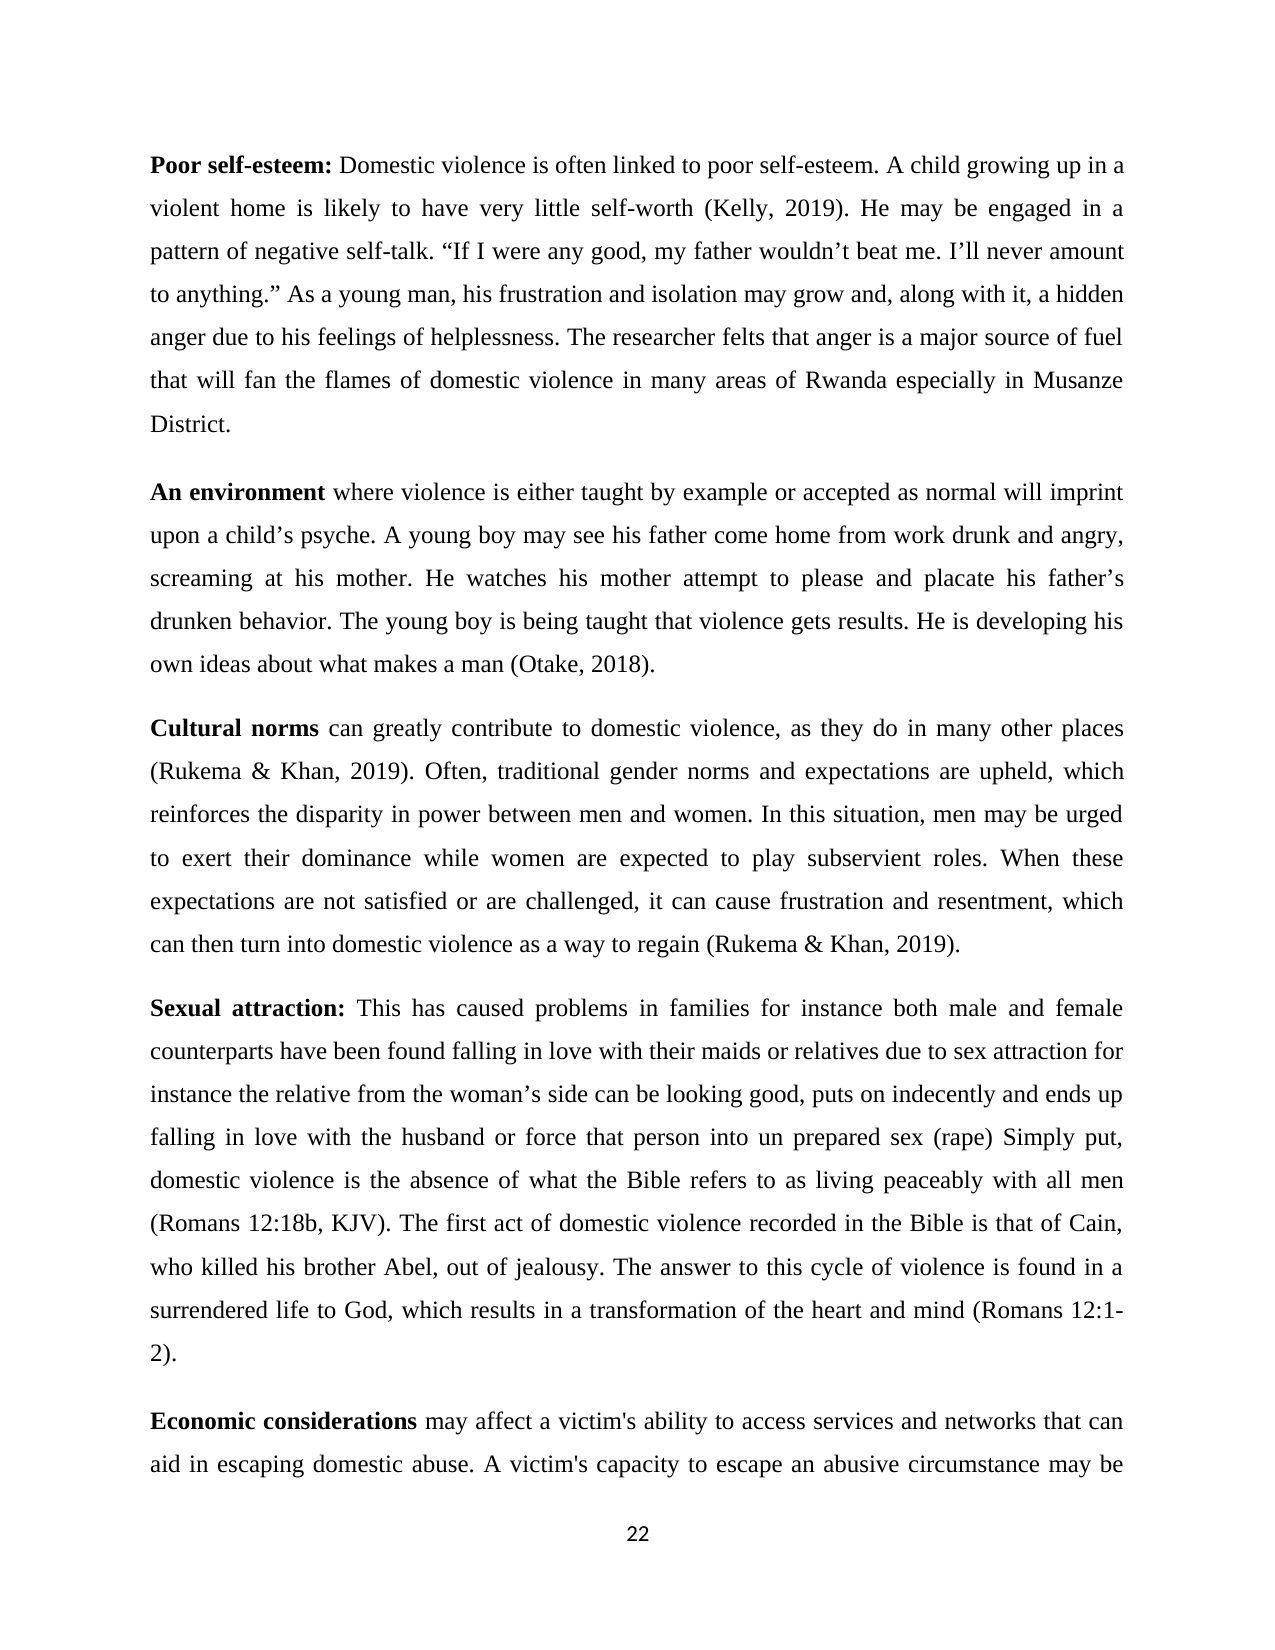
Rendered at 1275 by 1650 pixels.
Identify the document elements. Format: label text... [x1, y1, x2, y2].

text Cultural norms can greatly contribute to domestic violence, as they do in many other places (Rukema & Khan, 2019). Often, traditional gender norms and expectations are upheld, which reinforces the disparity in power between men and women. In this situation, men may be urged to exert their dominance while women are expected to play subservient roles. When these expectations are not satisfied or are challenged, it can cause frustration and resentment, which can then turn into domestic violence as a way to regain (Rukema & Khan, 2019). [150, 713, 1125, 958]
text Poor self-esteem: Domestic violence is often linked to poor self-esteem. A child growing up in a violent home is likely to have very little self-worth (Kelly, 2019). He may be engaged in a pattern of negative self-talk. “If I were any good, my father wouldn’t beat me. I’ll never amount to anything.” As a young man, his frustration and isolation may grow and, along with it, a hidden anger due to his feelings of helplessness. The researcher felts that anger is a major source of fuel that will fan the flames of domestic violence in many areas of Rwanda especially in Musanze District. [150, 150, 1125, 437]
text An environment where violence is either taught by example or accepted as normal will imprint upon a child’s psyche. A young boy may see his father come home from work drunk and angry, screaming at his mother. He watches his mother attempt to please and placate his father’s drunken behavior. The young boy is being taught that violence gets results. He is developing his own ideas about what makes a man (Otake, 2018). [150, 477, 1125, 678]
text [150, 1406, 1125, 1478]
text Sexual attraction: This has caused problems in families for instance both male and female counterparts have been found falling in love with their maids or relatives due to sex attraction for instance the relative from the woman’s side can be looking good, puts on indecently and ends up falling in love with the husband or force that person into un prepared sex (rape) Simply put, domestic violence is the absence of what the Bible refers to as living peaceably with all men (Romans 12:18b, KJV). The first act of domestic violence recorded in the Bible is that of Cain, who killed his brother Abel, out of jealousy. The answer to this cycle of violence is found in a surrendered life to God, which results in a transformation of the heart and mind (Romans 12:1-2). [150, 993, 1125, 1367]
